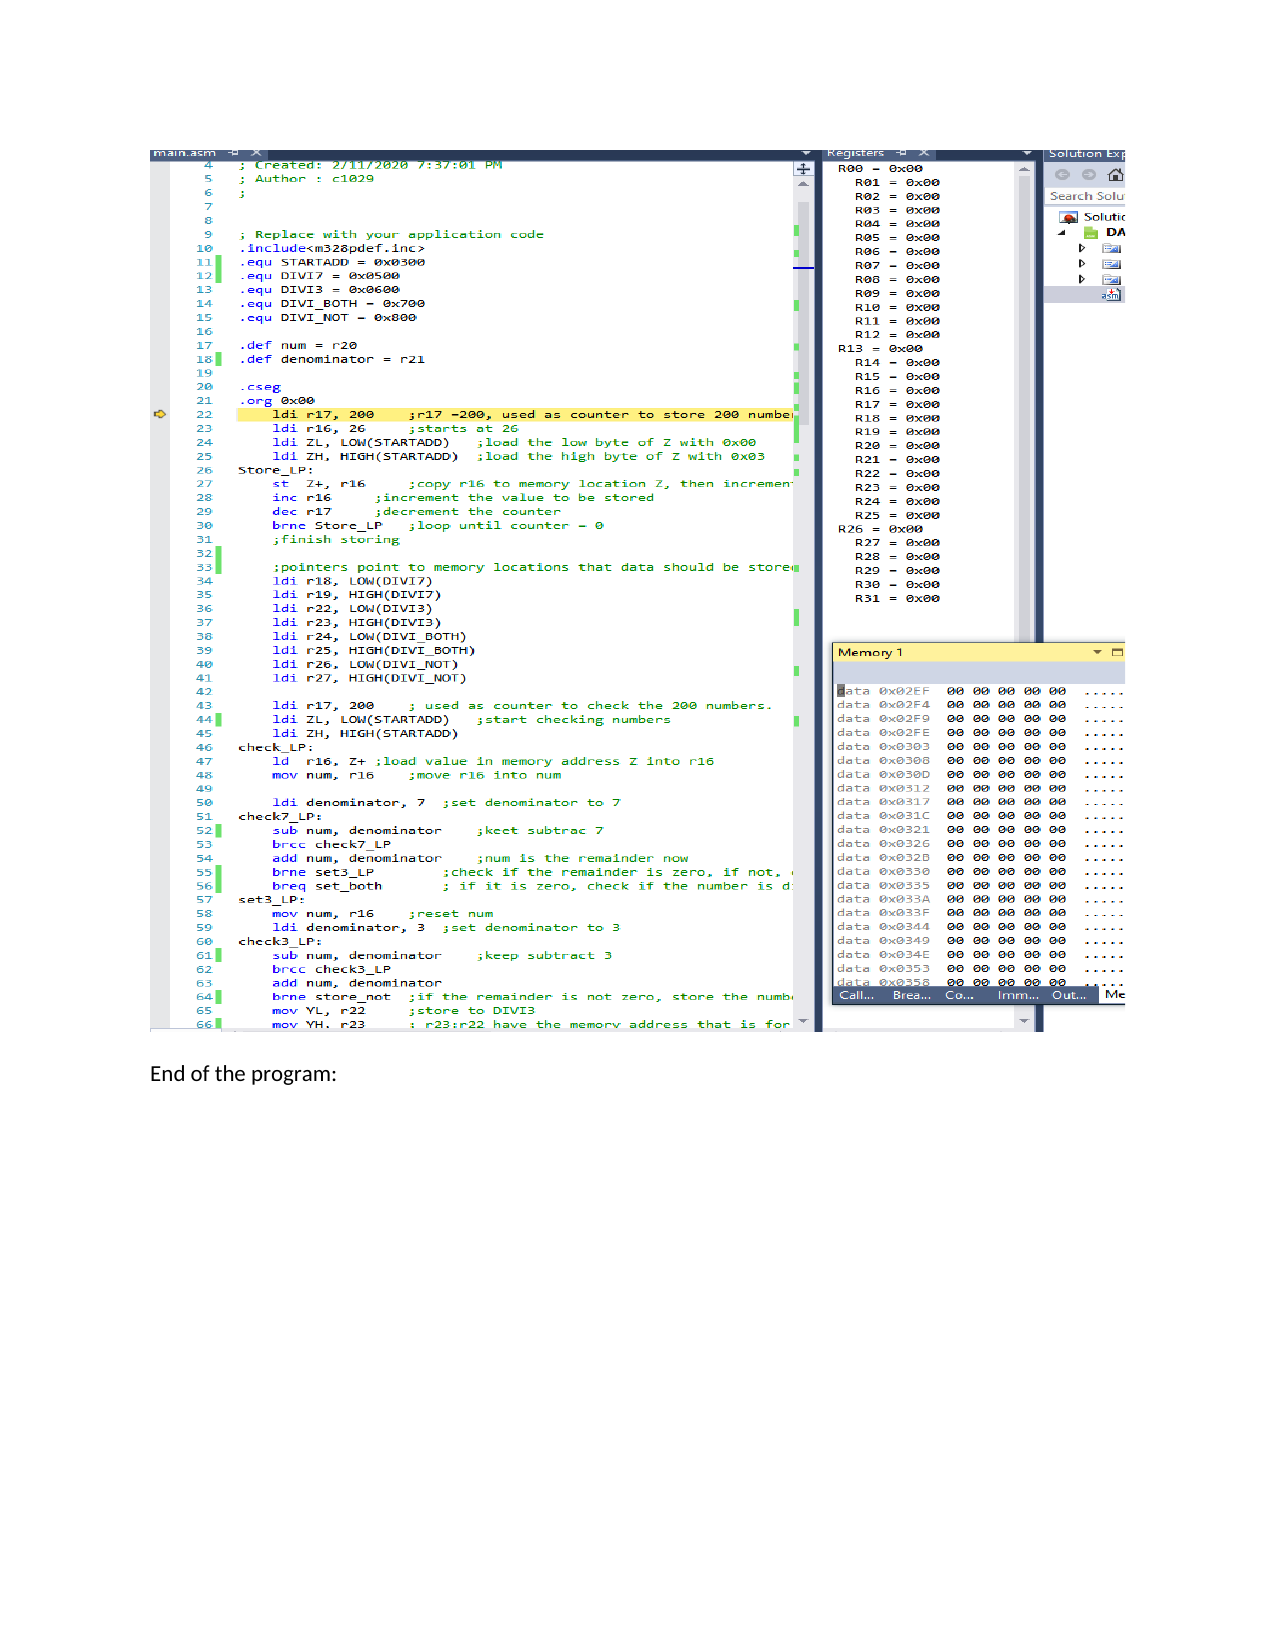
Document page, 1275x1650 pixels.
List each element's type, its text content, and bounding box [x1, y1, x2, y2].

picture [150, 150, 1125, 1032]
text End of the program: [150, 1059, 1125, 1087]
